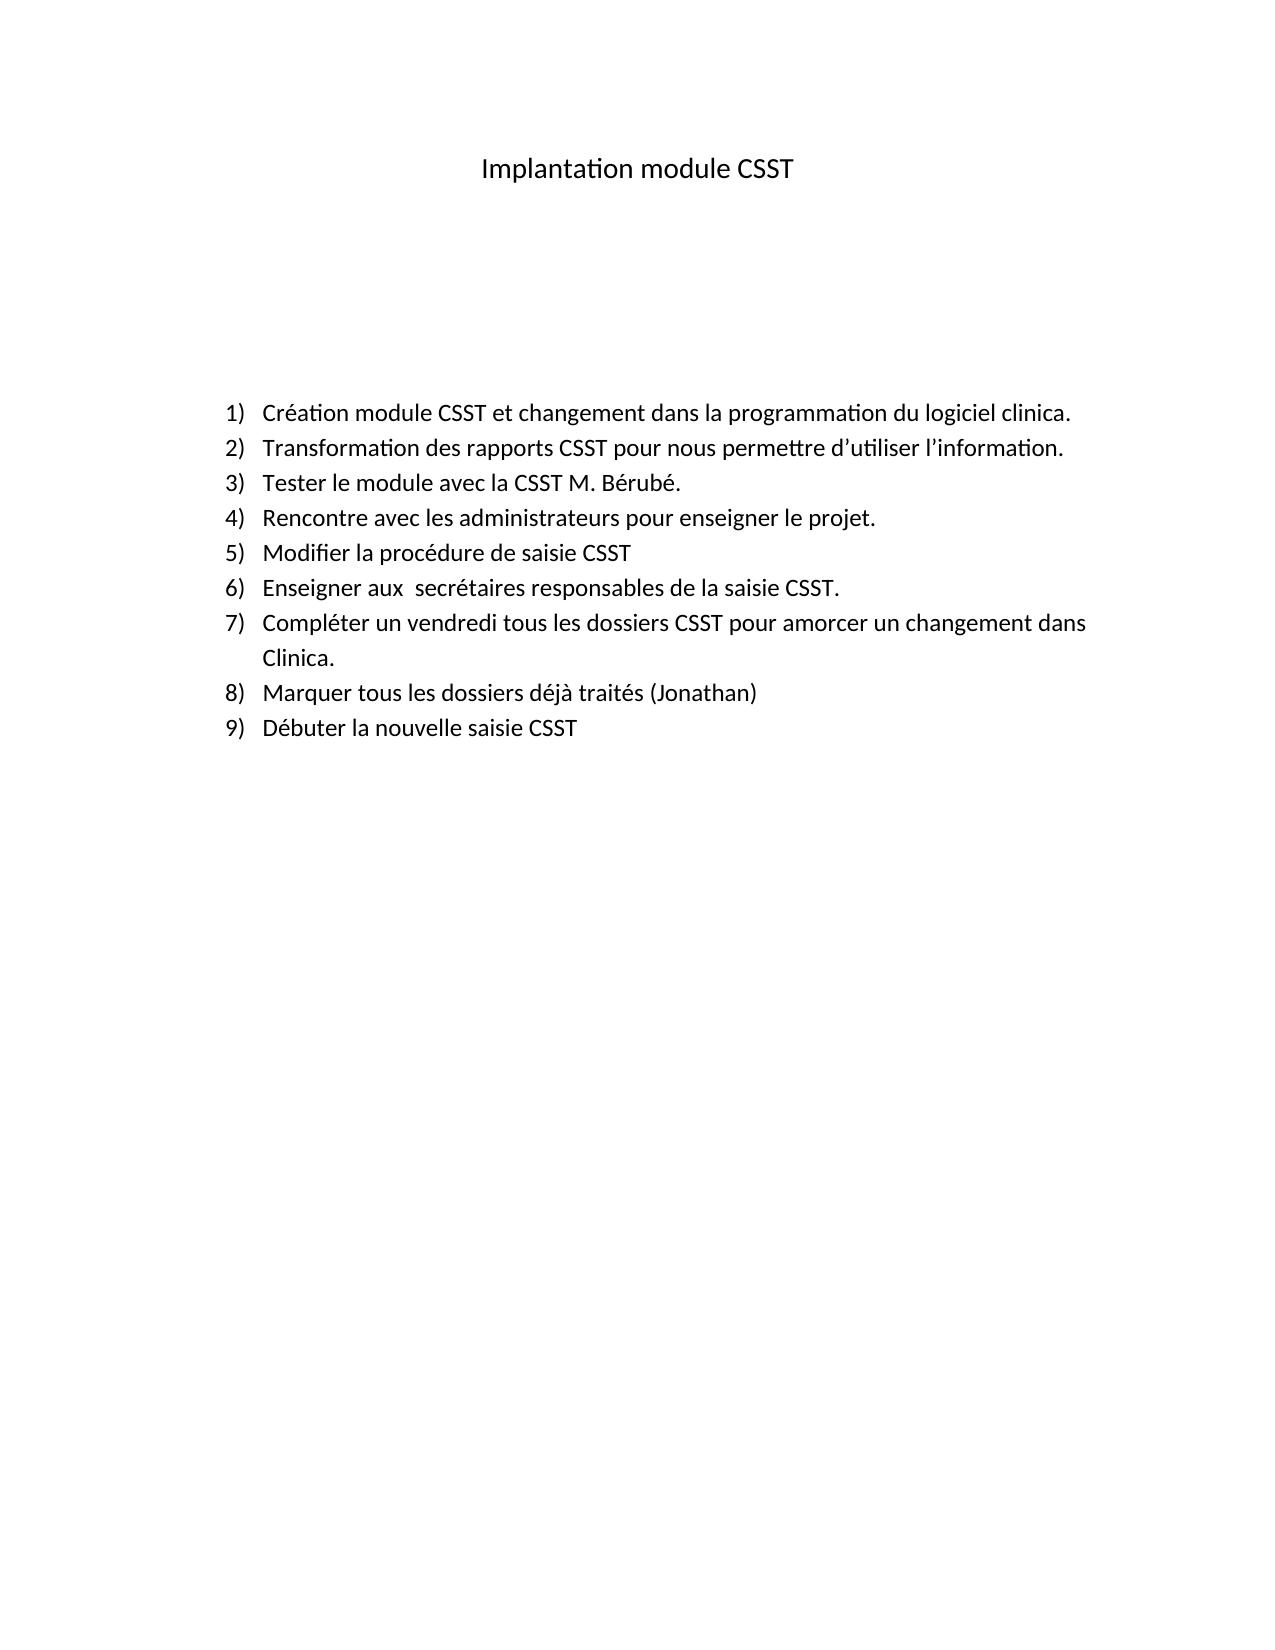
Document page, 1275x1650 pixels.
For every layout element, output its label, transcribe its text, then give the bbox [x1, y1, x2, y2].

list Transformation des rapports CSST pour nous permettre d’utiliser l’information. [225, 432, 1087, 463]
list Débuter la nouvelle saisie CSST [225, 712, 1087, 743]
text Implantation module CSST [187, 150, 1087, 186]
list Enseigner aux secrétaires responsables de la saisie CSST. [225, 572, 1087, 603]
list Rencontre avec les administrateurs pour enseigner le projet. [225, 502, 1087, 533]
list Compléter un vendredi tous les dossiers CSST pour amorcer un changement dans Clinica. [225, 607, 1087, 673]
list Tester le module avec la CSST M. Bérubé. [225, 467, 1087, 498]
list Marquer tous les dossiers déjà traités (Jonathan) [225, 677, 1087, 708]
list Modifier la procédure de saisie CSST [225, 537, 1087, 568]
list Création module CSST et changement dans la programmation du logiciel clinica. [225, 397, 1087, 428]
